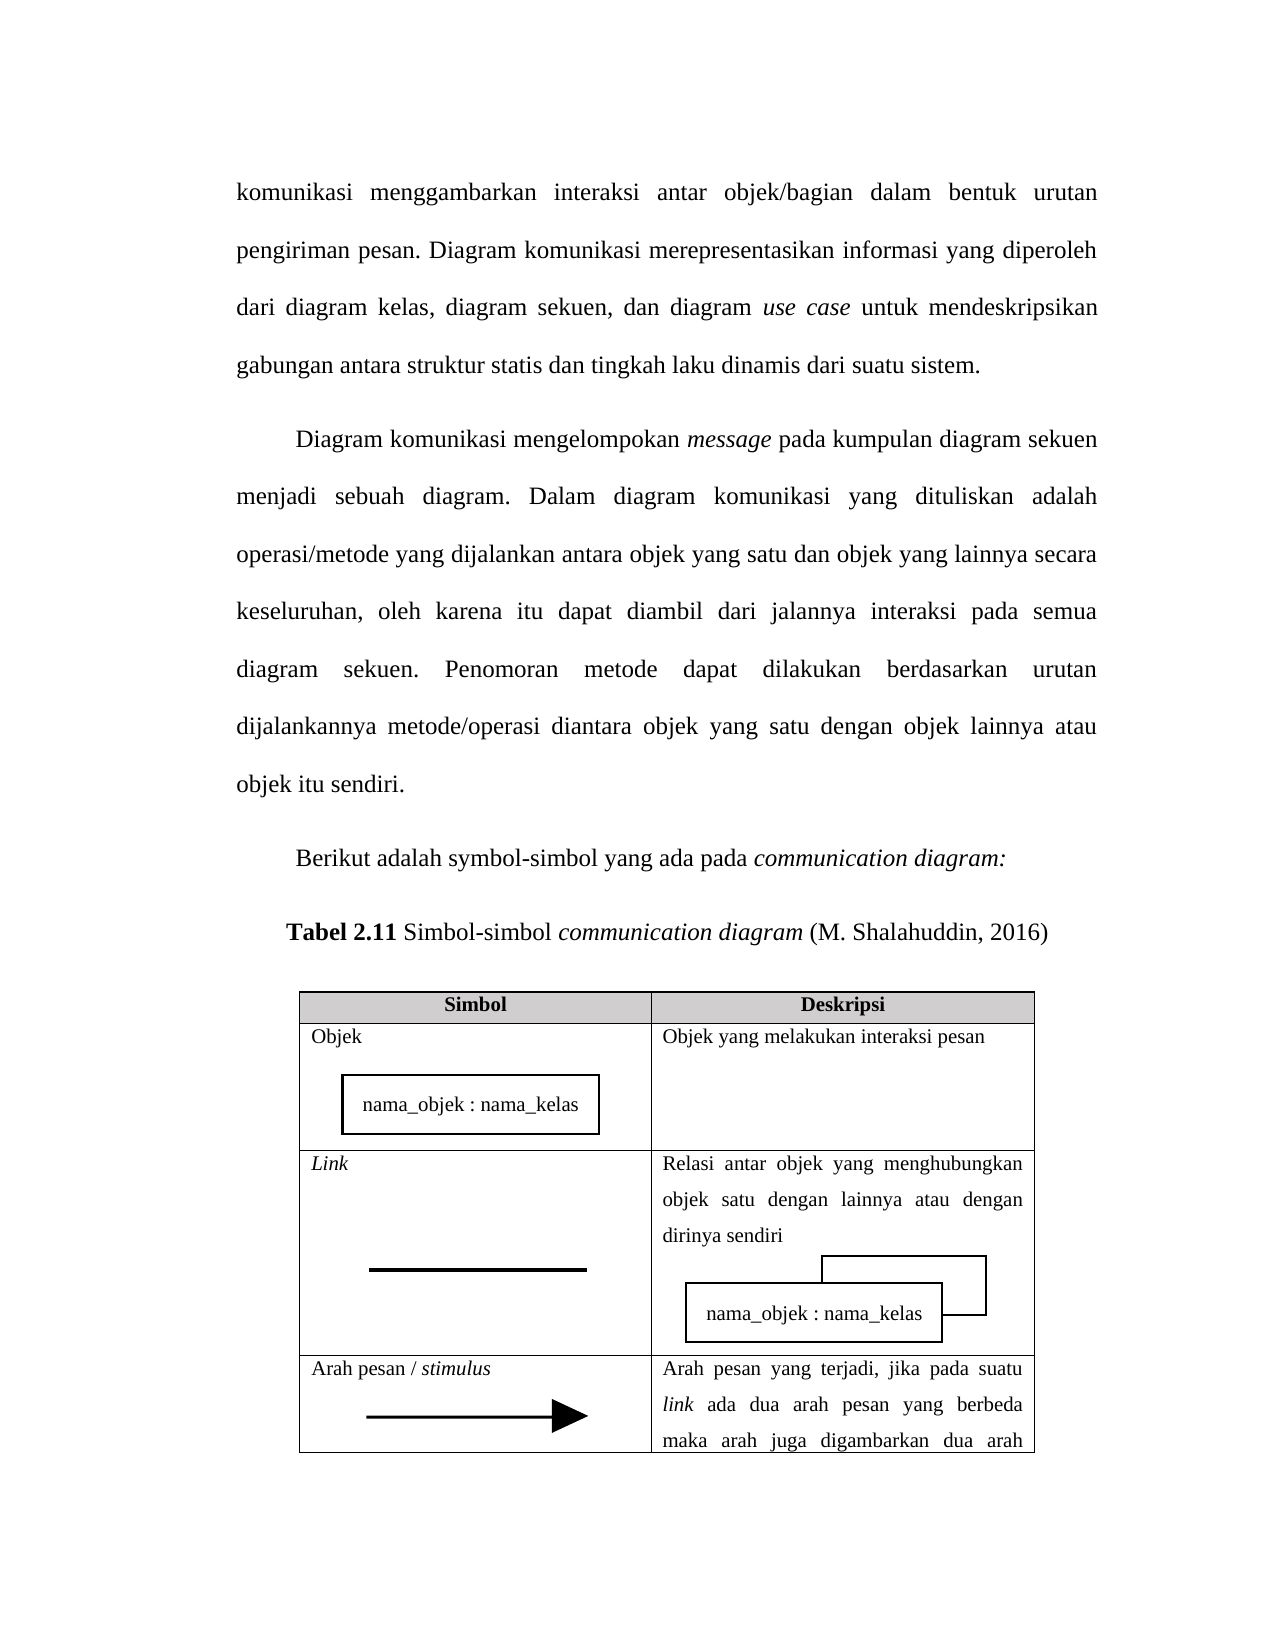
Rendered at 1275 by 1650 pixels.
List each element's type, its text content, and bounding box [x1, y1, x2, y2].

table_cell Arah pesan yang terjadi, jika pada suatu link ada dua arah pesan yang berbeda maka arah juga digambarkan dua arah pada dua sisi link [652, 1356, 1034, 1452]
table_cell Objek [300, 1024, 651, 1149]
table_header Deskripsi [652, 993, 1034, 1023]
table_cell Objek yang melakukan interaksi pesan [652, 1024, 1034, 1149]
text Tabel 2.11 Simbol-simbol communication diagram (M. Shalahuddin, 2016) [236, 917, 1098, 946]
text Berikut adalah symbol-simbol yang ada pada communication diagram: [236, 843, 1098, 872]
table_header Simbol [300, 993, 651, 1023]
table_cell Relasi antar objek yang menghubungkan objek satu dengan lainnya atau dengan dirinya sendiri [652, 1151, 1034, 1355]
table_cell Arah pesan / stimulus [300, 1356, 651, 1452]
text Diagram komunikasi mengelompokan message pada kumpulan diagram sekuen menjadi sebuah diagram. Dalam diagram komunikasi yang dituliskan adalah operasi/metode yang dijalankan antara objek yang satu dan objek yang lainnya secara keseluruhan, oleh karena itu dapat diambil dari jalannya interaksi pada semua diagram sekuen. Penomoran metode dapat dilakukan berdasarkan urutan dijalankannya metode/operasi diantara objek yang satu dengan objek lainnya atau objek itu sendiri. [236, 424, 1098, 798]
table_cell Link [300, 1151, 651, 1355]
